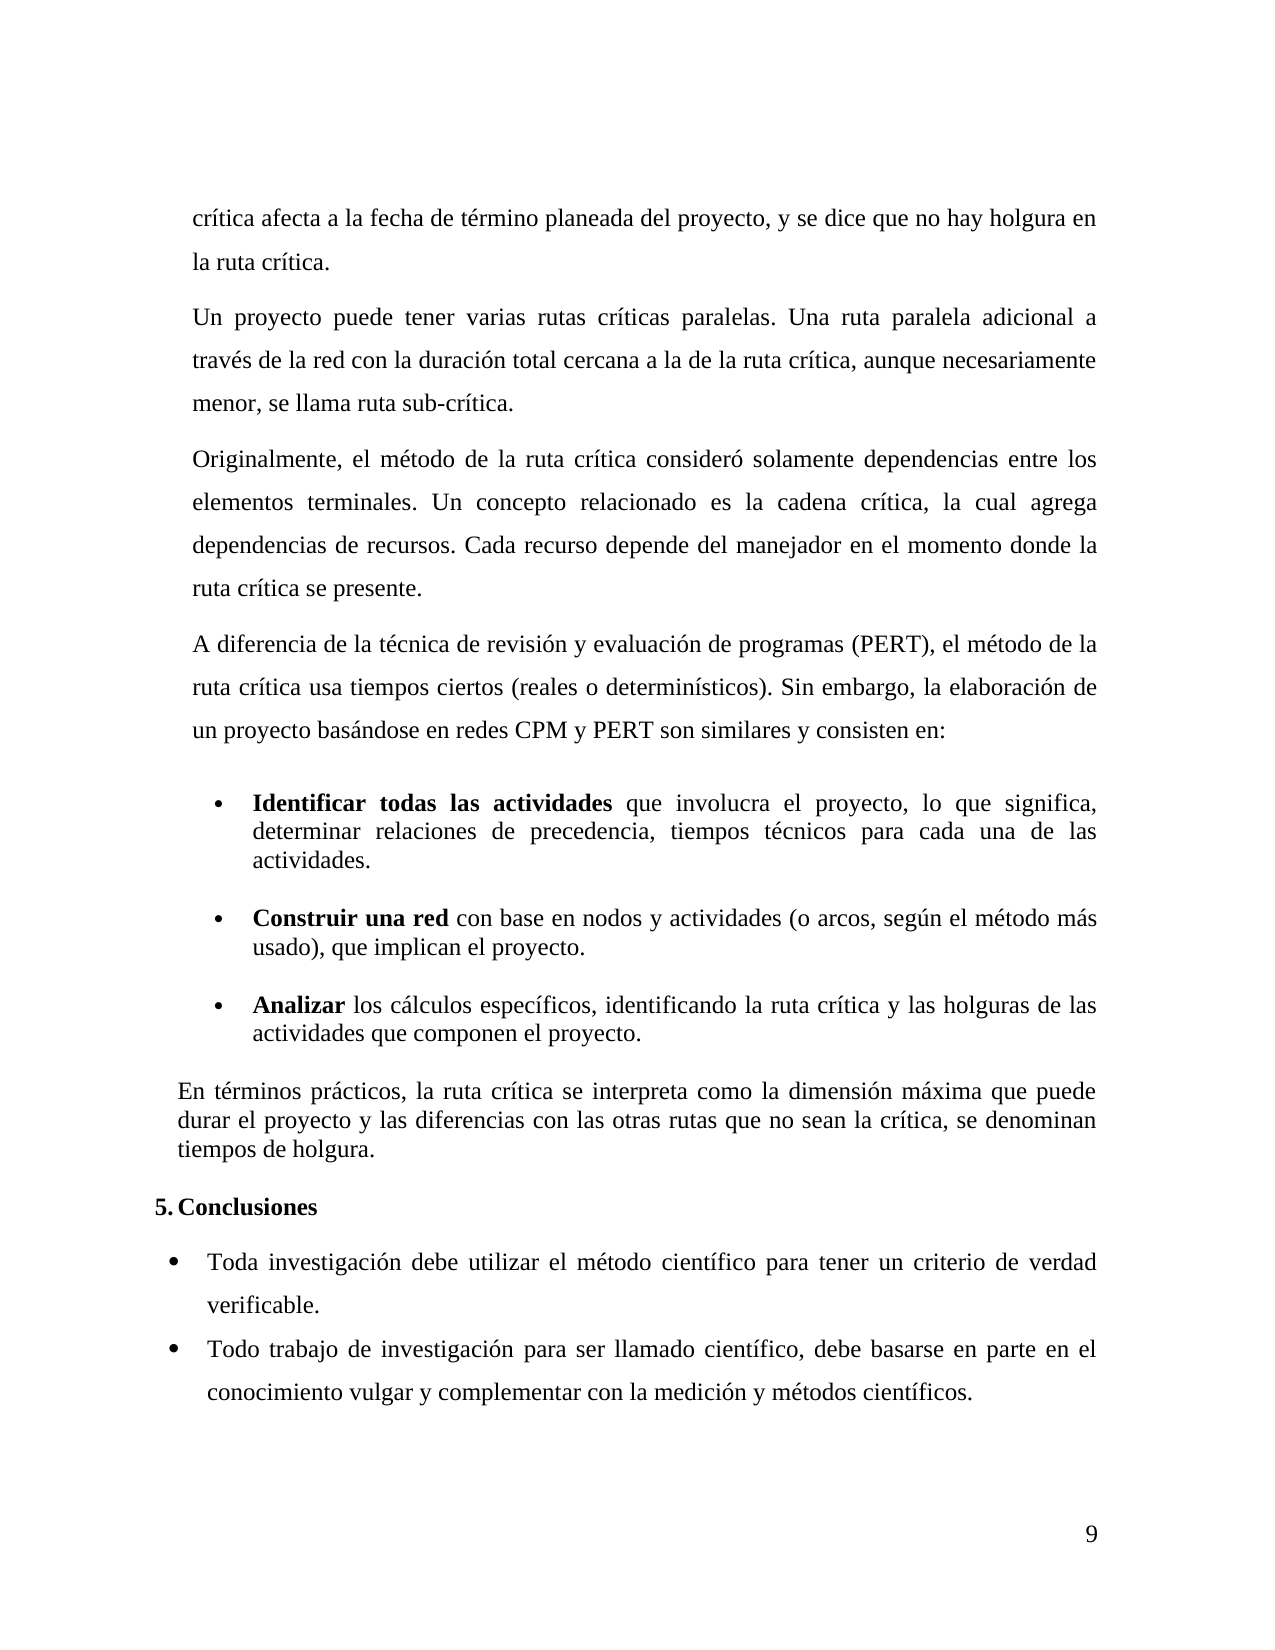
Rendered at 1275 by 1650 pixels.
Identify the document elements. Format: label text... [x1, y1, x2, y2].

list Analizar los cálculos específicos, identificando la ruta crítica y las holguras de las actividades que componen el proyecto. [215, 990, 1098, 1047]
list Todo trabajo de investigación para ser llamado científico, debe basarse en parte en el conocimiento vulgar y complementar con la medición y métodos científicos. [169, 1334, 1098, 1406]
list Construir una red con base en nodos y actividades (o arcos, según el método más usado), que implican el proyecto. [215, 903, 1098, 961]
text Originalmente, el método de la ruta crítica consideró solamente dependencias entre los elementos terminales. Un concepto relacionado es la cadena crítica, la cual agrega dependencias de recursos. Cada recurso depende del manejador en el momento donde la ruta crítica se presente. [192, 444, 1098, 602]
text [192, 203, 1098, 275]
text A diferencia de la técnica de revisión y evaluación de programas (PERT), el método de la ruta crítica usa tiempos ciertos (reales o determinísticos). Sin embargo, la elaboración de un proyecto basándose en redes CPM y PERT son similares y consisten en: [192, 629, 1098, 744]
text En términos prácticos, la ruta crítica se interpreta como la dimensión máxima que puede durar el proyecto y las diferencias con las otras rutas que no sean la crítica, se denominan tiempos de holgura. [177, 1076, 1098, 1163]
subtitle Conclusiones [154, 1192, 1098, 1221]
list Toda investigación debe utilizar el método científico para tener un criterio de verdad verificable. [169, 1247, 1098, 1319]
list Identificar todas las actividades que involucra el proyecto, lo que significa, determinar relaciones de precedencia, tiempos técnicos para cada una de las actividades. [215, 788, 1098, 874]
text Un proyecto puede tener varias rutas críticas paralelas. Una ruta paralela adicional a través de la red con la duración total cercana a la de la ruta crítica, aunque necesariamente menor, se llama ruta sub-crítica. [192, 302, 1098, 417]
